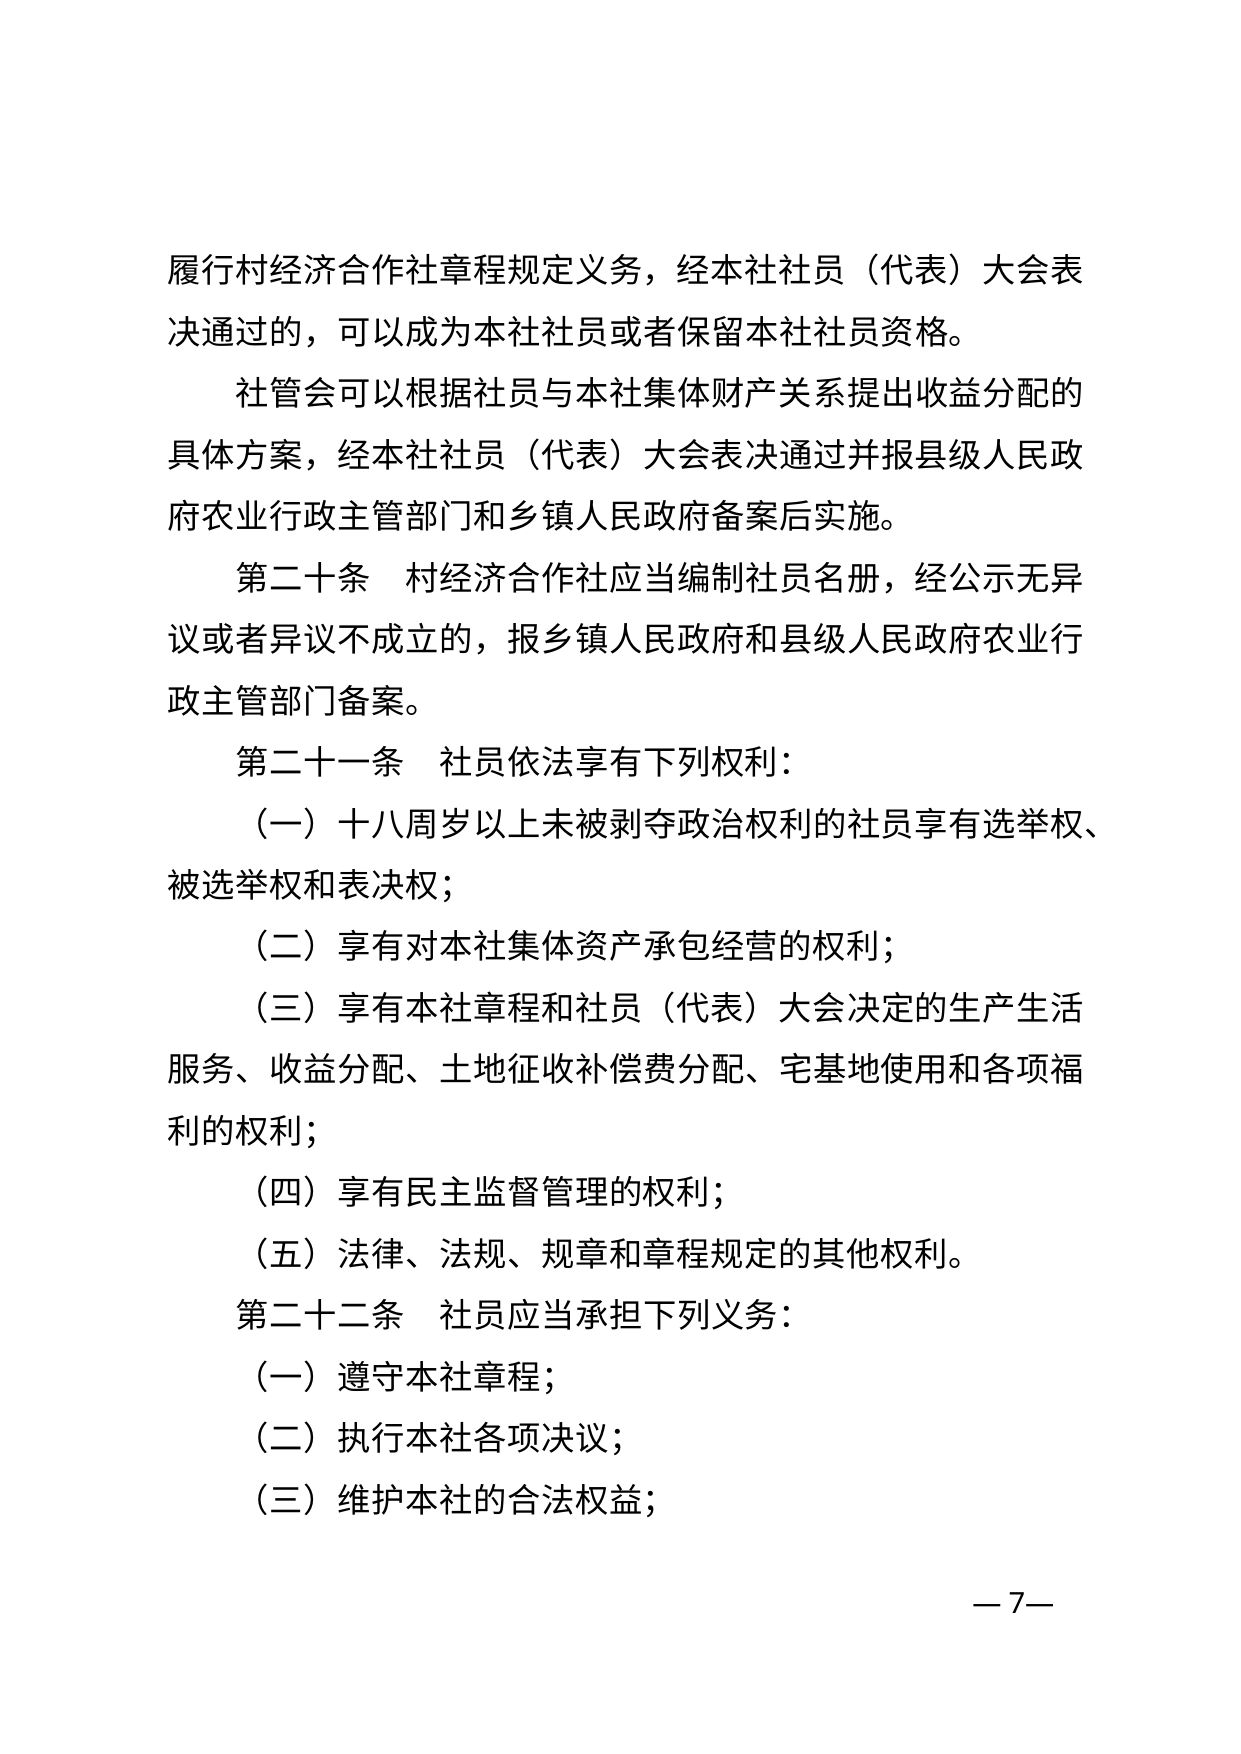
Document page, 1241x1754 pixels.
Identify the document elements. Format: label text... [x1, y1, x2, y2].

text 第二十一条 社员依法享有下列权利： [168, 729, 1084, 791]
text （一）遵守本社章程； [168, 1344, 1084, 1405]
text （二）享有对本社集体资产承包经营的权利； [168, 914, 1084, 975]
text （五）法律、法规、规章和章程规定的其他权利。 [168, 1221, 1084, 1282]
text 社管会可以根据社员与本社集体财产关系提出收益分配的具体方案，经本社社员（代表）大会表决通过并报县级人民政府农业行政主管部门和乡镇人民政府备案后实施。 [168, 361, 1084, 545]
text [168, 238, 1084, 361]
text （三）维护本社的合法权益； [168, 1467, 1084, 1528]
text （三）享有本社章程和社员（代表）大会决定的生产生活服务、收益分配、土地征收补偿费分配、宅基地使用和各项福利的权利； [168, 975, 1084, 1159]
text 第二十二条 社员应当承担下列义务： [168, 1282, 1084, 1344]
text 第二十条 村经济合作社应当编制社员名册，经公示无异议或者异议不成立的，报乡镇人民政府和县级人民政府农业行政主管部门备案。 [168, 545, 1084, 729]
text （一）十八周岁以上未被剥夺政治权利的社员享有选举权、被选举权和表决权； [168, 791, 1084, 914]
text （二）执行本社各项决议； [168, 1405, 1084, 1467]
text （四）享有民主监督管理的权利； [168, 1159, 1084, 1221]
